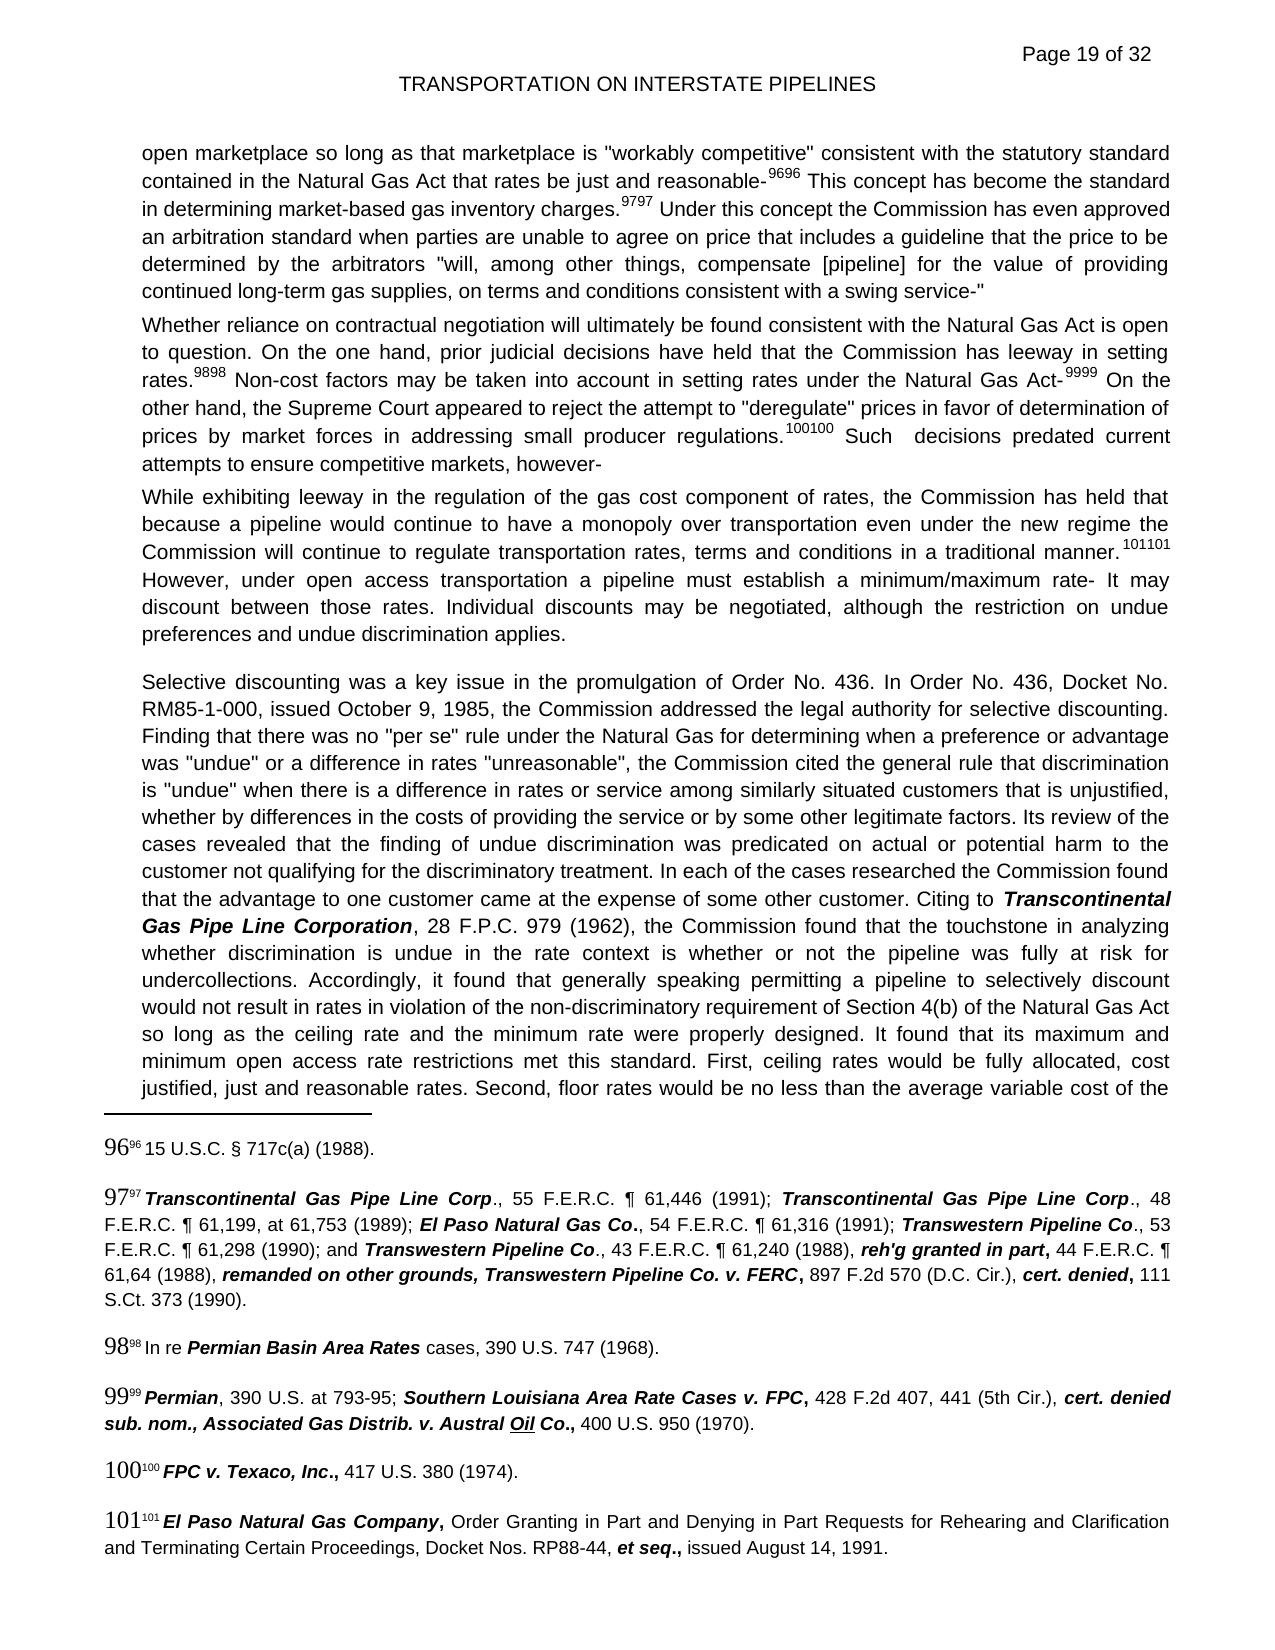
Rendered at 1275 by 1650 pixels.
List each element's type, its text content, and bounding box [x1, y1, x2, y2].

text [142, 137, 1171, 303]
text Selective discounting was a key issue in the promulgation of Order No. 436. In Order No. 436, Docket No. RM85-1-000, issued October 9, 1985, the Commission addressed the legal authority for selective discounting. Finding that there was no "per se" rule under the Natural Gas for determining when a preference or advantage was "undue" or a difference in rates "unreasonable", the Commission cited the general rule that discrimination is "undue" when there is a difference in rates or service among similarly situated customers that is unjustified, whether by differences in the costs of providing the service or by some other legitimate factors. Its review of the cases revealed that the finding of undue discrimination was predicated on actual or potential harm to the customer not qualifying for the discriminatory treatment. In each of the cases researched the Commission found that the advantage to one customer came at the expense of some other customer. Citing to Transcontinental Gas Pipe Line Corporation, 28 F.P.C. 979 (1962), the Commission found that the touchstone in analyzing whether discrimination is undue in the rate context is whether or not the pipeline was fully at risk for undercollections. Accordingly, it found that generally speaking permitting a pipeline to selectively discount would not result in rates in violation of the non-discriminatory requirement of Section 4(b) of the Natural Gas Act so long as the ceiling rate and the minimum rate were properly designed. It found that its maximum and minimum open access rate restrictions met this standard. First, ceiling rates would be fully allocated, cost justified, just and reasonable rates. Second, floor rates would be no less than the average variable cost of the pipeline in the relevant period. This floor equates to the economic test ordinarily used for determining when discounted pricing becomes predatory pricing within the meaning of the antitrust laws. Third, the Commission had structured the rates to prevent a pipeline from requiring a captive customer to cross-subsidize a discount to a competitive customer by requiring that rates be established based on projected units of service. [142, 667, 1171, 1100]
text Whether reliance on contractual negotiation will ultimately be found consistent with the Natural Gas Act is open to question. On the one hand, prior judicial decisions have held that the Commission has leeway in setting rates.98 Non-cost factors may be taken into account in setting rates under the Natural Gas Act-99 On the other hand, the Supreme Court appeared to reject the attempt to "deregulate" prices in favor of determination of prices by market forces in addressing small producer regulations.100 Such decisions predated current attempts to ensure competitive markets, however- [142, 309, 1171, 475]
text While exhibiting leeway in the regulation of the gas cost component of rates, the Commission has held that because a pipeline would continue to have a monopoly over transportation even under the new regime the Commission will continue to regulate transportation rates, terms and conditions in a traditional manner.101 However, under open access transportation a pipeline must establish a minimum/maximum rate- It may discount between those rates. Individual discounts may be negotiated, although the restriction on undue preferences and undue discrimination applies. [142, 482, 1171, 646]
